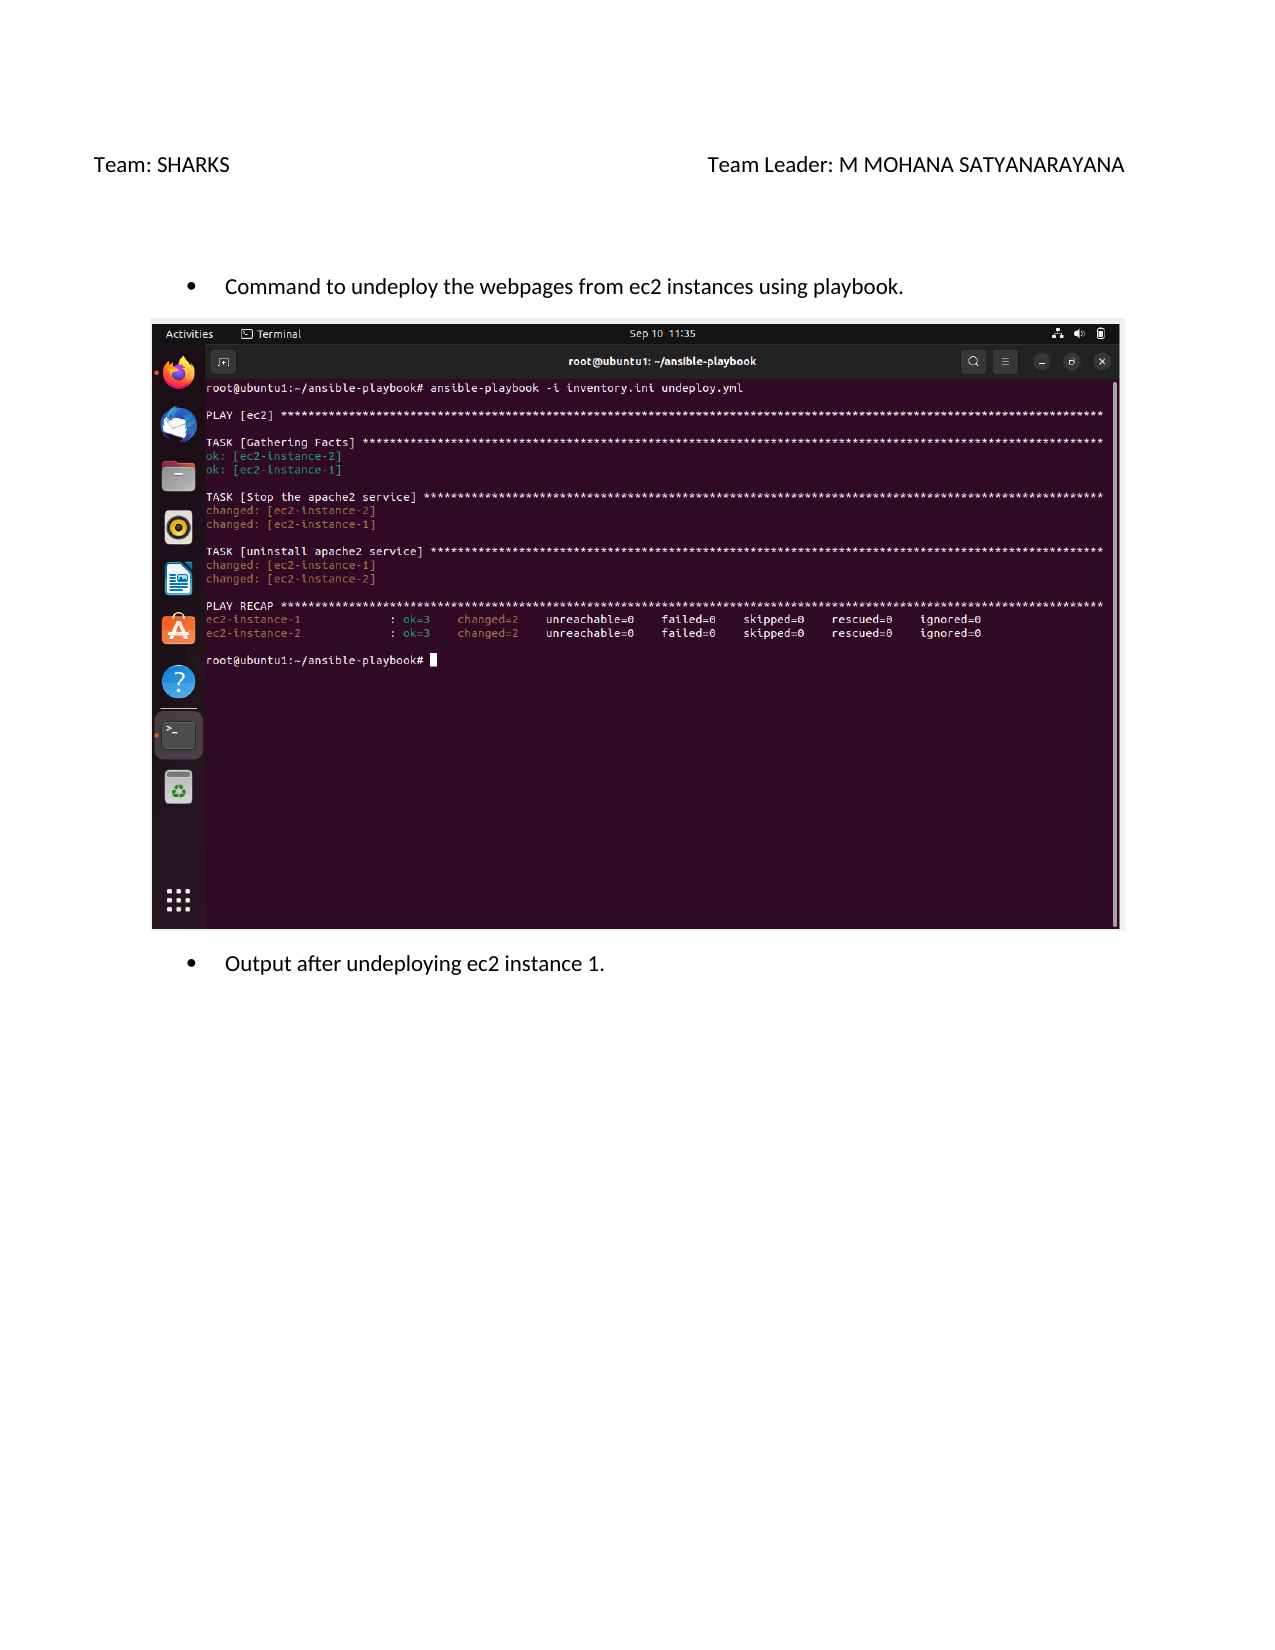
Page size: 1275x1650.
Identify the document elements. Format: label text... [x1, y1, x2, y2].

list Output after undeploying ec2 instance 1. [187, 949, 1125, 977]
list Command to undeploy the webpages from ec2 instances using playbook. [187, 272, 1125, 300]
picture [150, 318, 1125, 931]
